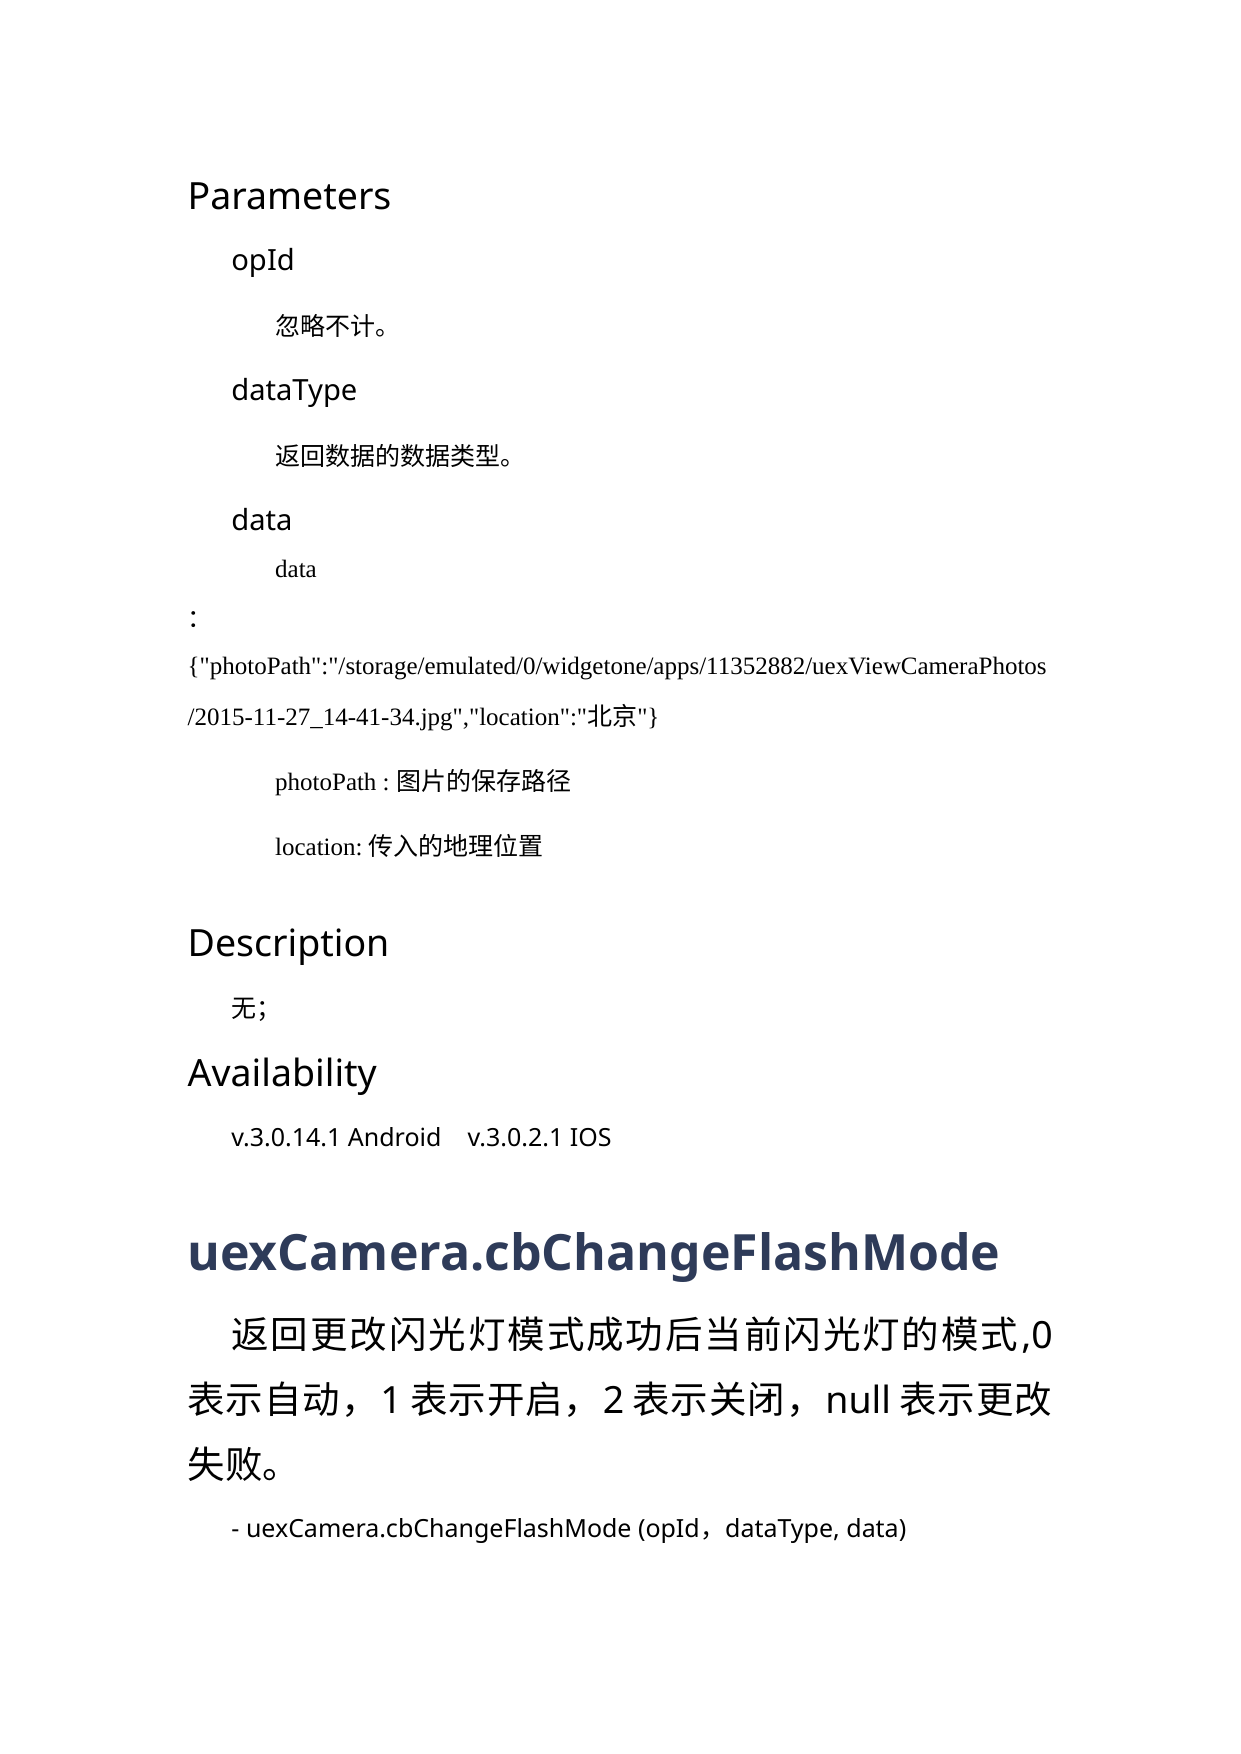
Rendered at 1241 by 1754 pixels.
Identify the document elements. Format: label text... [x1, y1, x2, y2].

text photoPath : 图片的保存路径 [231, 747, 1053, 812]
text opId [187, 227, 1053, 292]
text data [187, 487, 1053, 552]
text 无； [187, 974, 1053, 1039]
text data ：{"photoPath":"/storage/emulated/0/widgetone/apps/11352882/uexViewCameraPhotos/2015-11-27_14-41-34.jpg","location":"北京"} [187, 552, 1053, 747]
text dataType [187, 357, 1053, 422]
text Parameters [187, 162, 1053, 227]
text uexCamera.cbChangeFlashMode [187, 1202, 1053, 1299]
text v.3.0.14.1 Android v.3.0.2.1 IOS [187, 1104, 1053, 1169]
text - uexCamera.cbChangeFlashMode (opId，dataType, data) [187, 1494, 1053, 1559]
text Description [187, 909, 1053, 974]
text 返回数据的数据类型。 [231, 422, 1053, 487]
text 忽略不计。 [231, 292, 1053, 357]
text 返回更改闪光灯模式成功后当前闪光灯的模式,0表示自动，1表示开启，2表示关闭，null表示更改失败。 [187, 1299, 1053, 1494]
text location: 传入的地理位置 [231, 812, 1053, 877]
text Availability [187, 1039, 1053, 1104]
